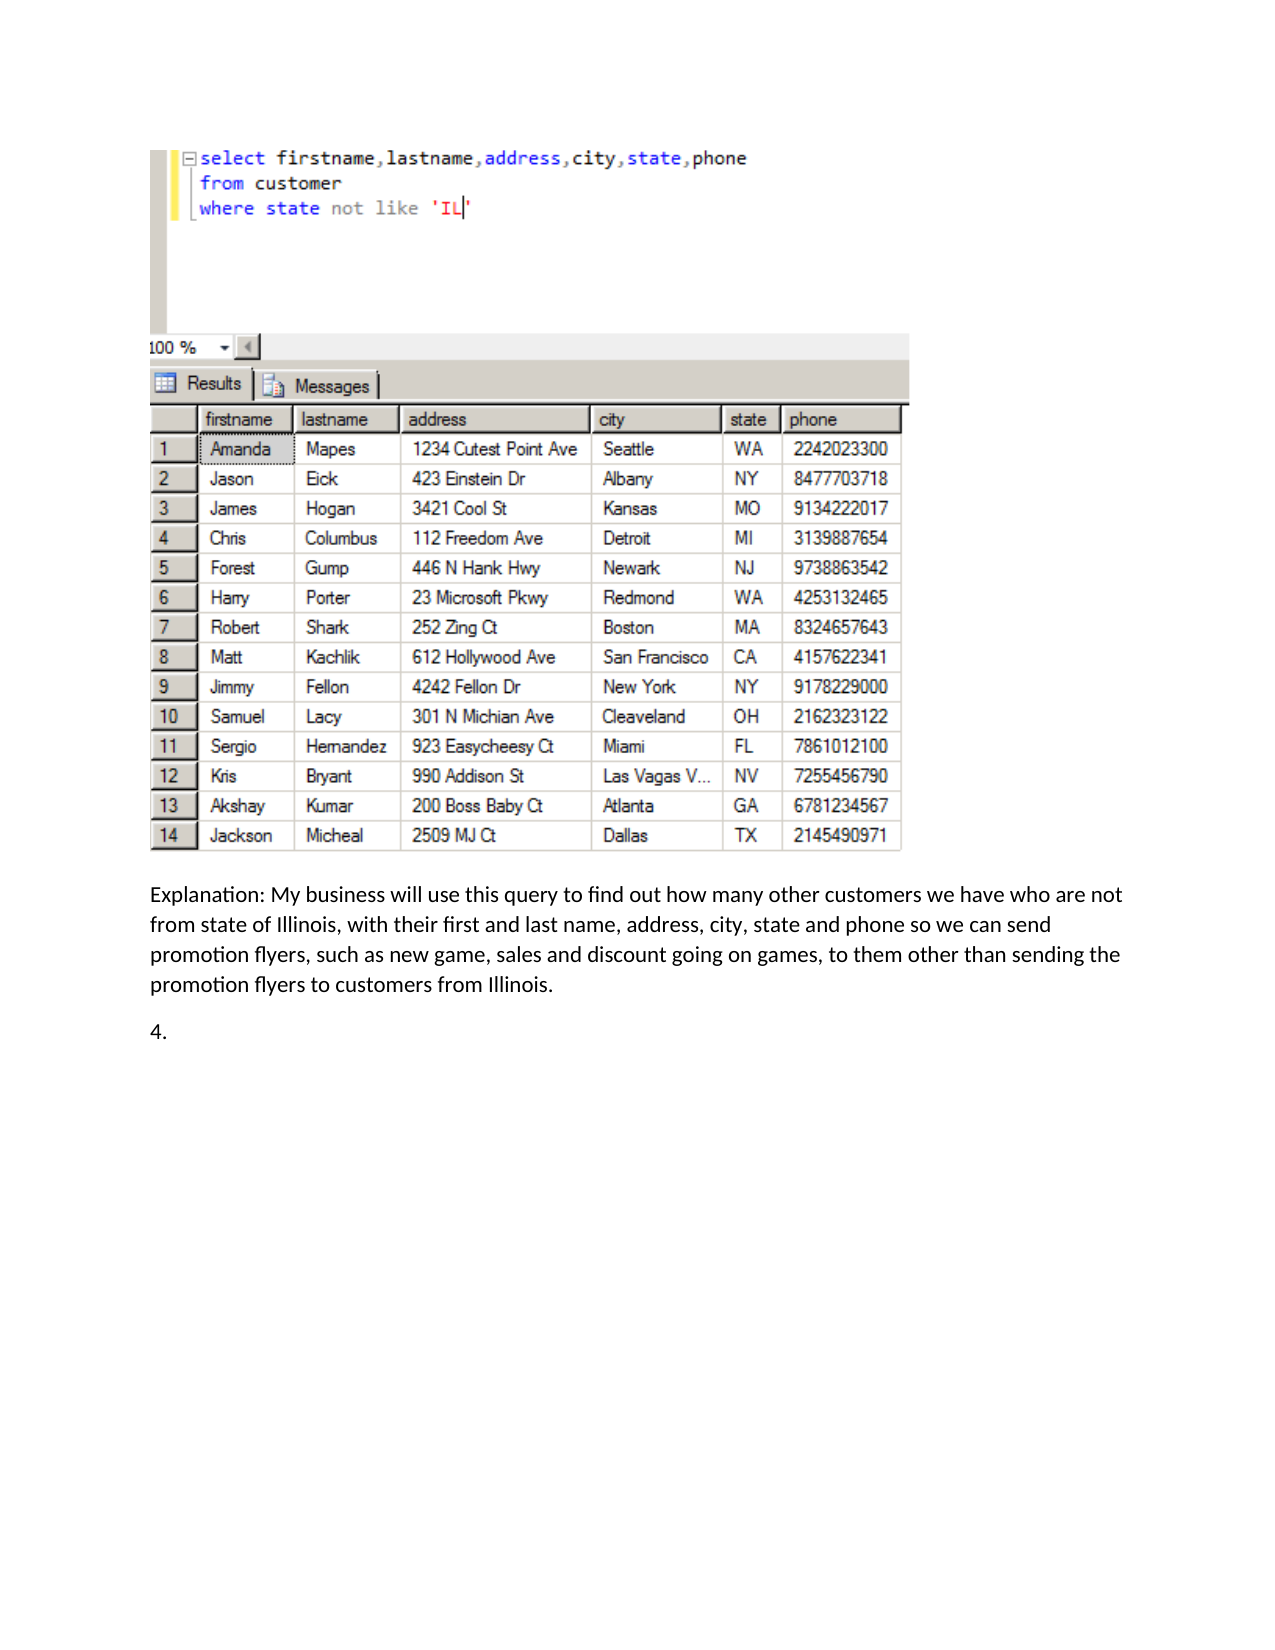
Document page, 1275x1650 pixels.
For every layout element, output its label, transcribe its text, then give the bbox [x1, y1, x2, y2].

text Explanation: My business will use this query to find out how many other customers we have who are not from state of Illinois, with their first and last name, address, city, state and phone so we can send promotion flyers, such as new game, sales and discount going on games, to them other than sending the promotion flyers to customers from Illinois. [150, 880, 1125, 998]
text 4. [150, 1017, 1125, 1045]
picture [150, 150, 910, 861]
